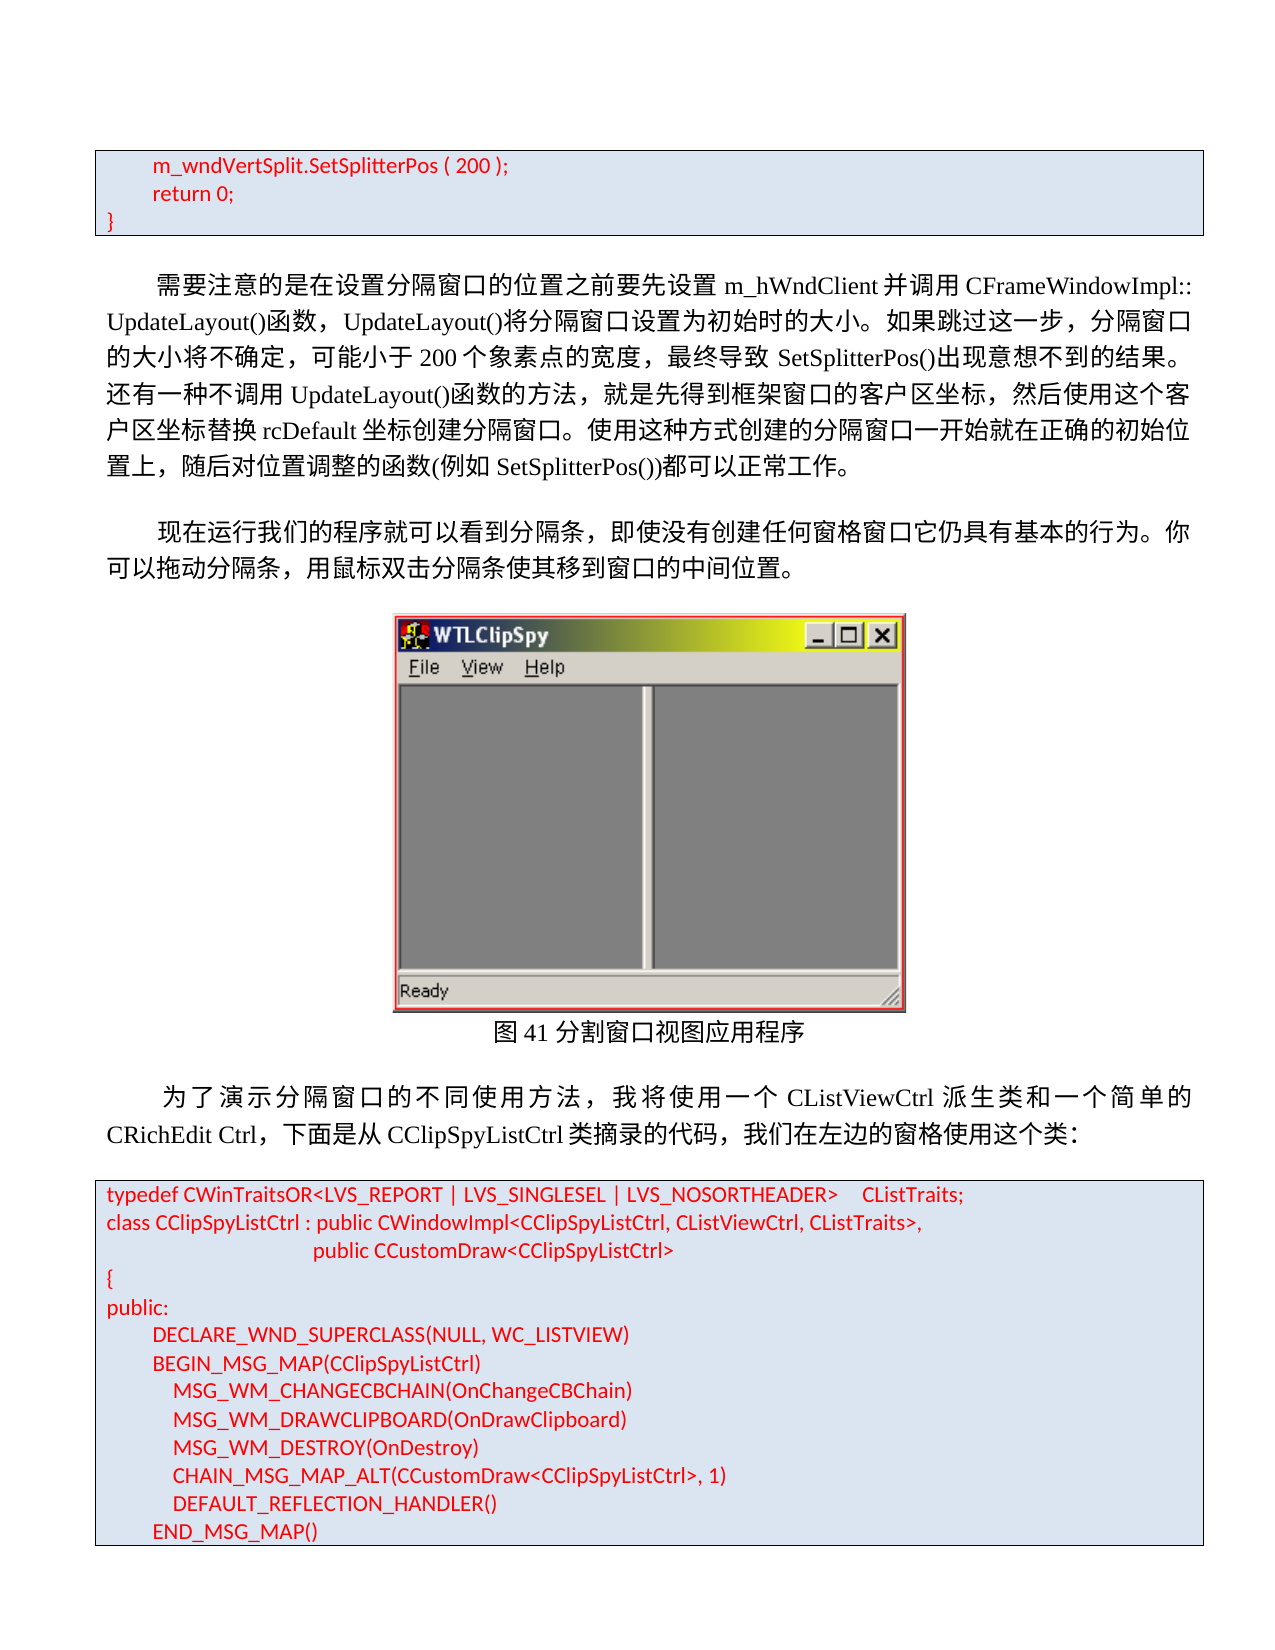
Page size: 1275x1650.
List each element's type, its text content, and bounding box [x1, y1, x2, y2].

text 图41 分割窗口视图应用程序 [106, 1012, 1192, 1049]
text 现在运行我们的程序就可以看到分隔条，即使没有创建任何窗格窗口它仍具有基本的行为。你可以拖动分隔条，用鼠标双击分隔条使其移到窗口的中间位置。 [106, 512, 1192, 584]
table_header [96, 1181, 1203, 1545]
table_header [96, 151, 1203, 235]
picture [392, 613, 907, 1013]
text 为了演示分隔窗口的不同使用方法，我将使用一个CListViewCtrl派生类和一个简单的CRichEdit Ctrl，下面是从CClipSpyListCtrl类摘录的代码，我们在左边的窗格使用这个类： [106, 1078, 1192, 1150]
text 需要注意的是在设置分隔窗口的位置之前要先设置m_hWndClient并调用CFrameWindowImpl:: UpdateLayout()函数，UpdateLayout()将分隔窗口设置为初始时的大小。如果跳过这一步，分隔窗口的大小将不确定，可能小于200个象素点的宽度，最终导致 SetSplitterPos()出现意想不到的结果。还有一种不调用UpdateLayout()函数的方法，就是先得到框架窗口的客户区坐标，然后使用这个客户区坐标替换rcDefault坐标创建分隔窗口。使用这种方式创建的分隔窗口一开始就在正确的初始位置上，随后对位置调整的函数(例如 SetSplitterPos())都可以正常工作。 [106, 265, 1192, 483]
